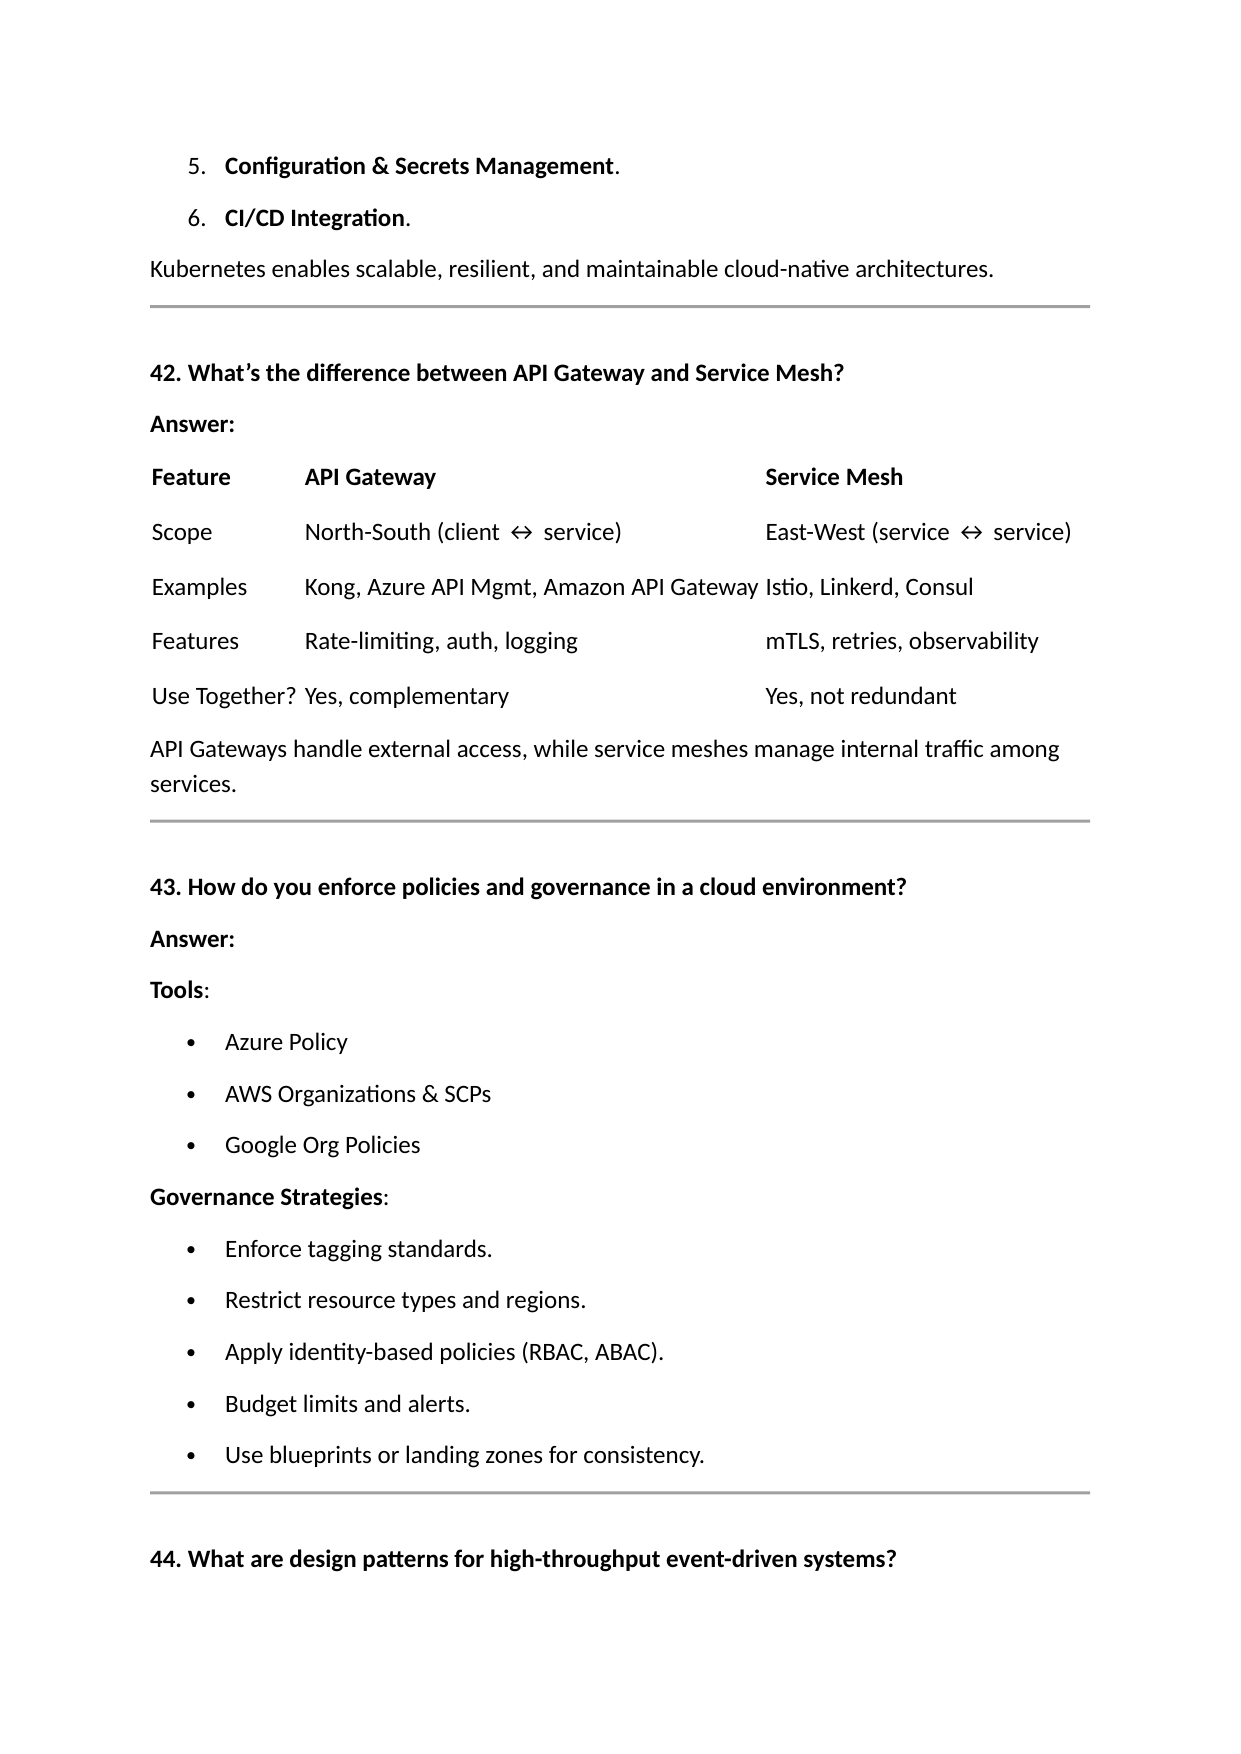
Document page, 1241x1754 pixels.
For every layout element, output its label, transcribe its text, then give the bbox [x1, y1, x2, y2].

text 42. What’s the difference between API Gateway and Service Mesh? [150, 357, 1090, 387]
list Enforce tagging standards. [187, 1233, 1090, 1263]
table_cell mTLS, retries, observability [764, 624, 1079, 678]
table_cell Rate-limiting, auth, logging [303, 624, 764, 678]
text Governance Strategies: [150, 1181, 1090, 1212]
table_cell Scope [150, 515, 303, 569]
table_cell Istio, Linkerd, Consul [764, 569, 1079, 624]
text Tools: [150, 974, 1090, 1005]
list Restrict resource types and regions. [187, 1284, 1090, 1315]
list Google Org Policies [187, 1129, 1090, 1160]
table_cell Kong, Azure API Mgmt, Amazon API Gateway [303, 569, 764, 624]
table_header Feature [150, 460, 303, 514]
list Budget limits and alerts. [187, 1388, 1090, 1418]
table_cell Use Together? [150, 678, 303, 733]
table_cell Yes, complementary [303, 678, 764, 733]
table_cell East-West (service ↔ service) [764, 515, 1079, 569]
list Azure Policy [187, 1026, 1090, 1057]
text Answer: [150, 408, 1090, 439]
text 44. What are design patterns for high-throughput event-driven systems? [150, 1543, 1090, 1573]
table_cell Yes, not redundant [764, 678, 1079, 733]
text 43. How do you enforce policies and governance in a cloud environment? [150, 871, 1090, 902]
text Answer: [150, 923, 1090, 953]
table_cell Examples [150, 569, 303, 624]
text API Gateways handle external access, while service meshes manage internal traffic among services. [150, 733, 1090, 798]
text Kubernetes enables scalable, resilient, and maintainable cloud-native architectures. [150, 253, 1090, 284]
table_header API Gateway [303, 460, 764, 514]
list Use blueprints or landing zones for consistency. [187, 1439, 1090, 1470]
list Apply identity-based policies (RBAC, ABAC). [187, 1336, 1090, 1367]
table_cell Features [150, 624, 303, 678]
list CI/CD Integration. [187, 202, 1090, 232]
list Configuration & Secrets Management. [187, 150, 1090, 181]
list AWS Organizations & SCPs [187, 1078, 1090, 1108]
table_header Service Mesh [764, 460, 1079, 514]
table_cell North-South (client ↔ service) [303, 515, 764, 569]
